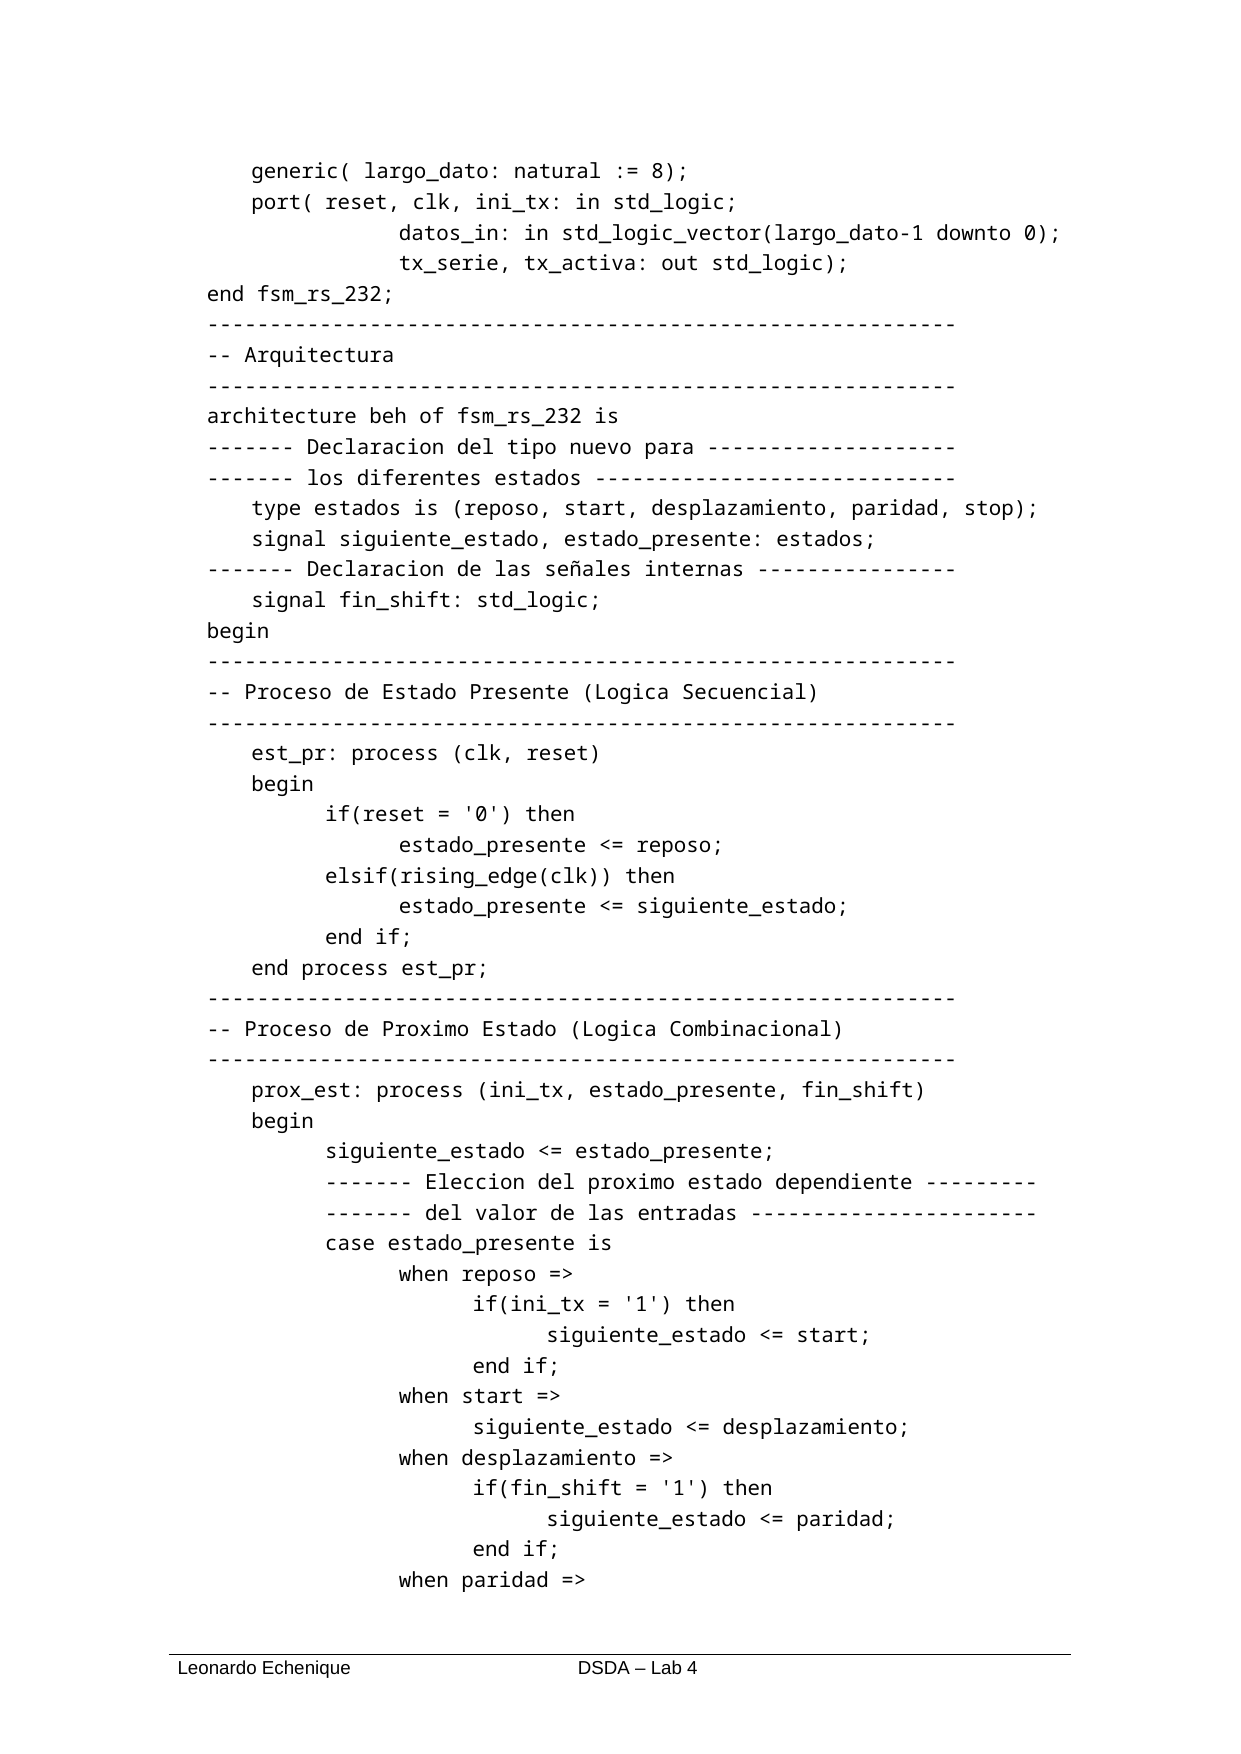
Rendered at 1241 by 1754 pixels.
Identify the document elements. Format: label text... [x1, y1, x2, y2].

text siguiente_estado <= estado_presente; [207, 1136, 1063, 1165]
text estado_presente <= reposo; [207, 830, 1063, 858]
text siguiente_estado <= desplazamiento; [207, 1412, 1063, 1440]
text when paridad => [207, 1565, 1063, 1593]
text -- Proceso de Proximo Estado (Logica Combinacional) [207, 1014, 1063, 1042]
text architecture beh of fsm_rs_232 is [207, 401, 1063, 430]
text ------- Declaracion del tipo nuevo para -------------------- [207, 432, 1063, 460]
text if(reset = '0') then [207, 799, 1063, 828]
text end process est_pr; [207, 953, 1063, 981]
text end fsm_rs_232; [207, 279, 1063, 307]
text ------------------------------------------------------------ [207, 371, 1063, 399]
text -- Arquitectura [207, 340, 1063, 368]
text est_pr: process (clk, reset) [207, 738, 1063, 767]
text ------------------------------------------------------------ [207, 1044, 1063, 1073]
text ------- los diferentes estados ----------------------------- [207, 463, 1063, 491]
text type estados is (reposo, start, desplazamiento, paridad, stop); [207, 493, 1063, 522]
text case estado_presente is [207, 1228, 1063, 1257]
text siguiente_estado <= start; [207, 1320, 1063, 1348]
text ------------------------------------------------------------ [207, 646, 1063, 675]
text -- Proceso de Estado Presente (Logica Secuencial) [207, 677, 1063, 705]
text begin [207, 1106, 1063, 1134]
text when reposo => [207, 1259, 1063, 1287]
text datos_in: in std_logic_vector(largo_dato-1 downto 0); [207, 218, 1063, 246]
text signal siguiente_estado, estado_presente: estados; [207, 524, 1063, 552]
text end if; [207, 922, 1063, 950]
text when start => [207, 1381, 1063, 1410]
text end if; [207, 1351, 1063, 1379]
text signal fin_shift: std_logic; [207, 585, 1063, 613]
text ------- del valor de las entradas ----------------------- [207, 1198, 1063, 1226]
text elsif(rising_edge(clk)) then [207, 861, 1063, 889]
text if(ini_tx = '1') then [207, 1289, 1063, 1318]
text ------- Eleccion del proximo estado dependiente --------- [207, 1167, 1063, 1195]
text siguiente_estado <= paridad; [207, 1504, 1063, 1532]
text end if; [207, 1534, 1063, 1563]
text generic( largo_dato: natural := 8); [207, 156, 1063, 185]
text ------------------------------------------------------------ [207, 708, 1063, 736]
text if(fin_shift = '1') then [207, 1473, 1063, 1502]
text ------------------------------------------------------------ [207, 309, 1063, 338]
text when desplazamiento => [207, 1443, 1063, 1471]
text begin [207, 616, 1063, 644]
text prox_est: process (ini_tx, estado_presente, fin_shift) [207, 1075, 1063, 1103]
text port( reset, clk, ini_tx: in std_logic; [207, 187, 1063, 215]
text ------------------------------------------------------------ [207, 983, 1063, 1012]
text ------- Declaracion de las señales internas ---------------- [207, 554, 1063, 583]
text tx_serie, tx_activa: out std_logic); [207, 248, 1063, 277]
text begin [207, 769, 1063, 797]
text estado_presente <= siguiente_estado; [207, 891, 1063, 920]
